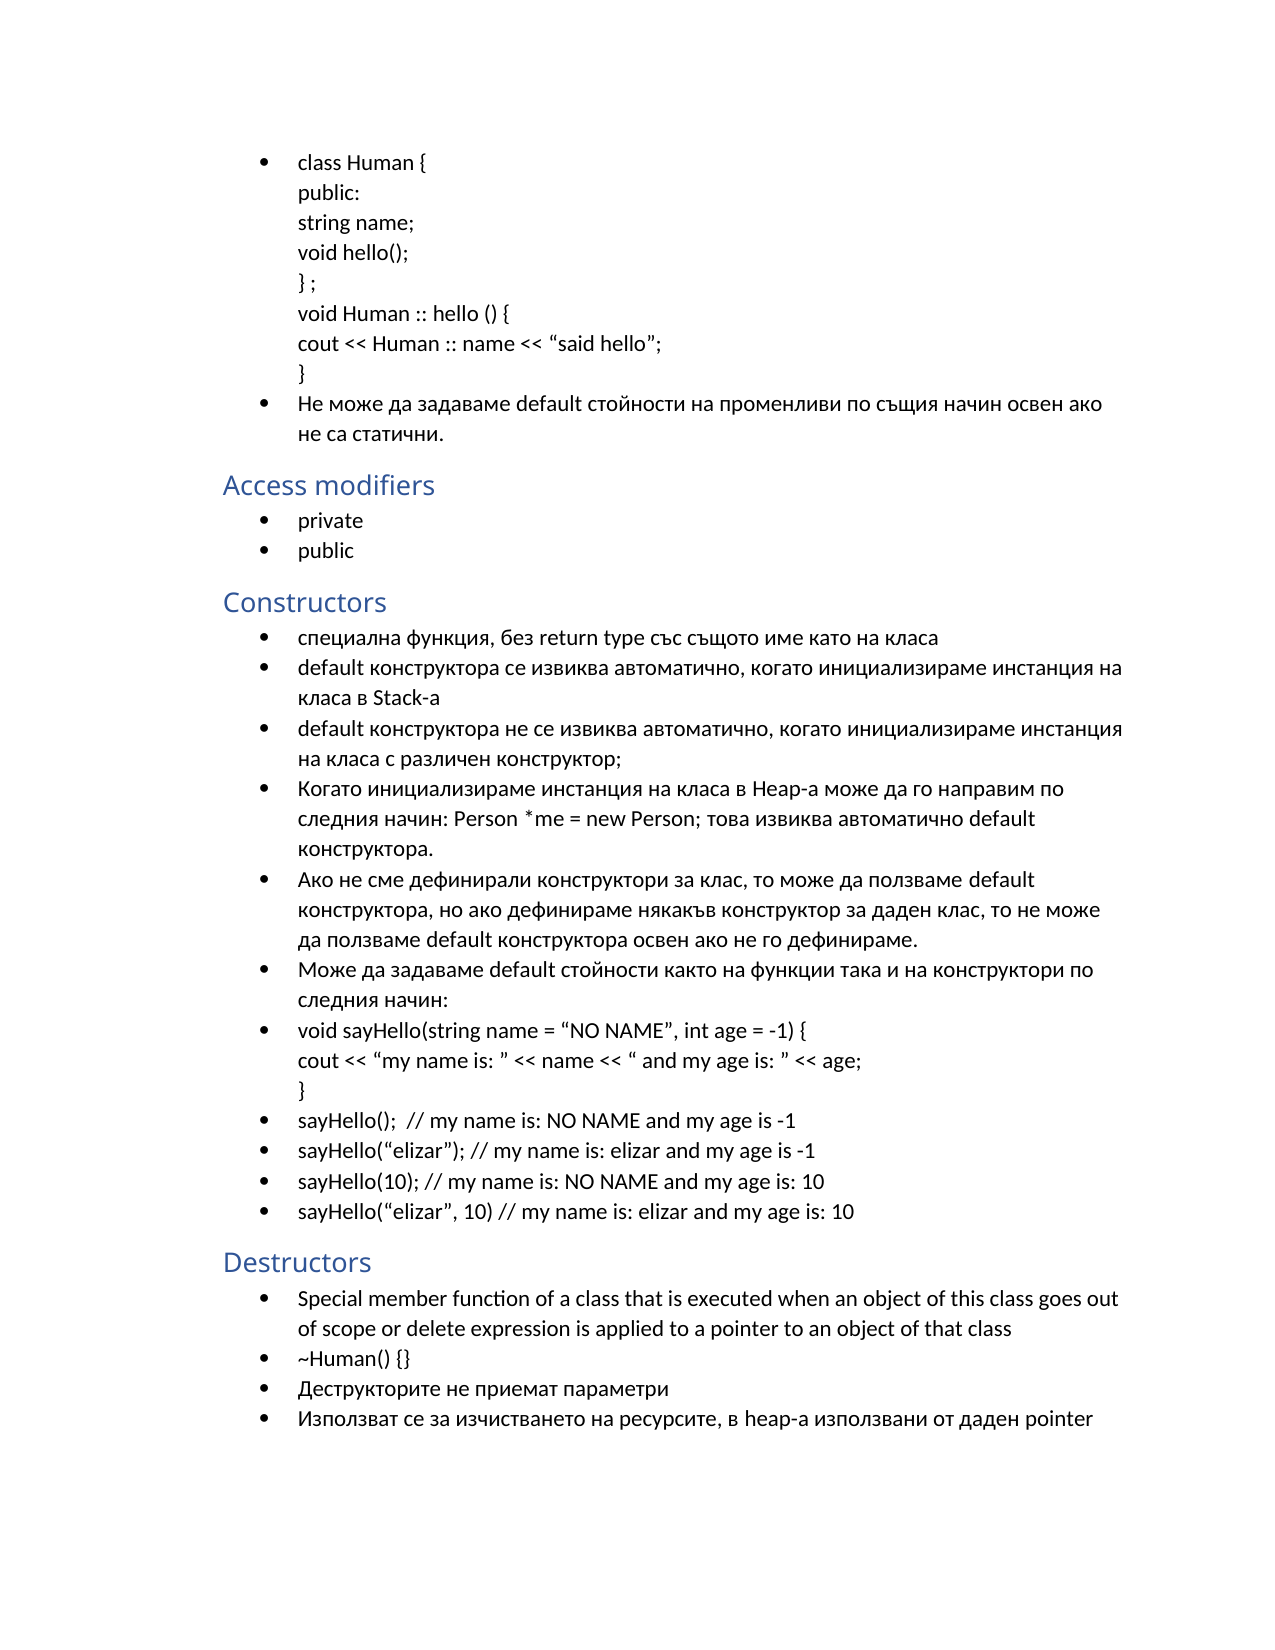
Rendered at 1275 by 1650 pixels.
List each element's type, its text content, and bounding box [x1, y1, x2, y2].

list Деструкторите не приемат параметри [260, 1374, 1127, 1402]
list sayHello(“elizar”, 10) // my name is: elizar and my age is: 10 [260, 1197, 1127, 1225]
list sayHello(); // my name is: NO NAME and my age is -1 [260, 1106, 1127, 1134]
list Ако не сме дефинирали конструктори за клас, то може да ползваме default конструктора, но ако дефинираме някакъв конструктор за даден клас, то не може да ползваме default конструктора освен ако не го дефинираме. [260, 865, 1127, 953]
list ~Human() {} [260, 1344, 1127, 1372]
list Когато инициализираме инстанция на класа в Heap-a може да го направим по следния начин: Person *me = new Person; това извиква автоматично default конструктора. [260, 774, 1127, 862]
list private [260, 506, 1127, 534]
subtitle Access modifiers [223, 466, 1127, 503]
subtitle Constructors [223, 583, 1127, 620]
list специална функция, без return type със същото име като на класа [260, 623, 1127, 651]
list Не може да задаваме default стойности на променливи по същия начин освен ако не са статични. [260, 389, 1127, 447]
list public [260, 536, 1127, 564]
list sayHello(“elizar”); // my name is: elizar and my age is -1 [260, 1137, 1127, 1164]
list sayHello(10); // my name is: NO NAME and my age is: 10 [260, 1167, 1127, 1195]
list void sayHello(string name = “NO NAME”, int age = -1) { cout << “my name is: ” << name << “ and my age is: ” << age; } [260, 1016, 1127, 1104]
list class Human { public: string name; void hello(); } ; void Human :: hello () { cout << Human :: name << “said hello”; } [260, 148, 1127, 387]
list Може да задаваме default стойности както на функции така и на конструктори по следния начин: [260, 955, 1127, 1013]
list default конструктора се извиква автоматично, когато инициализираме инстанция на класа в Stack-a [260, 653, 1127, 711]
list default конструктора не се извиква автоматично, когато инициализираме инстанция на класа с различен конструктор; [260, 714, 1127, 772]
subtitle Destructors [223, 1244, 1127, 1281]
list Special member function of a class that is executed when an object of this class goes out of scope or delete expression is applied to a pointer to an object of that class [260, 1284, 1127, 1342]
list Използват се за изчистването на ресурсите, в heap-a използвани от даден pointer [260, 1404, 1127, 1432]
